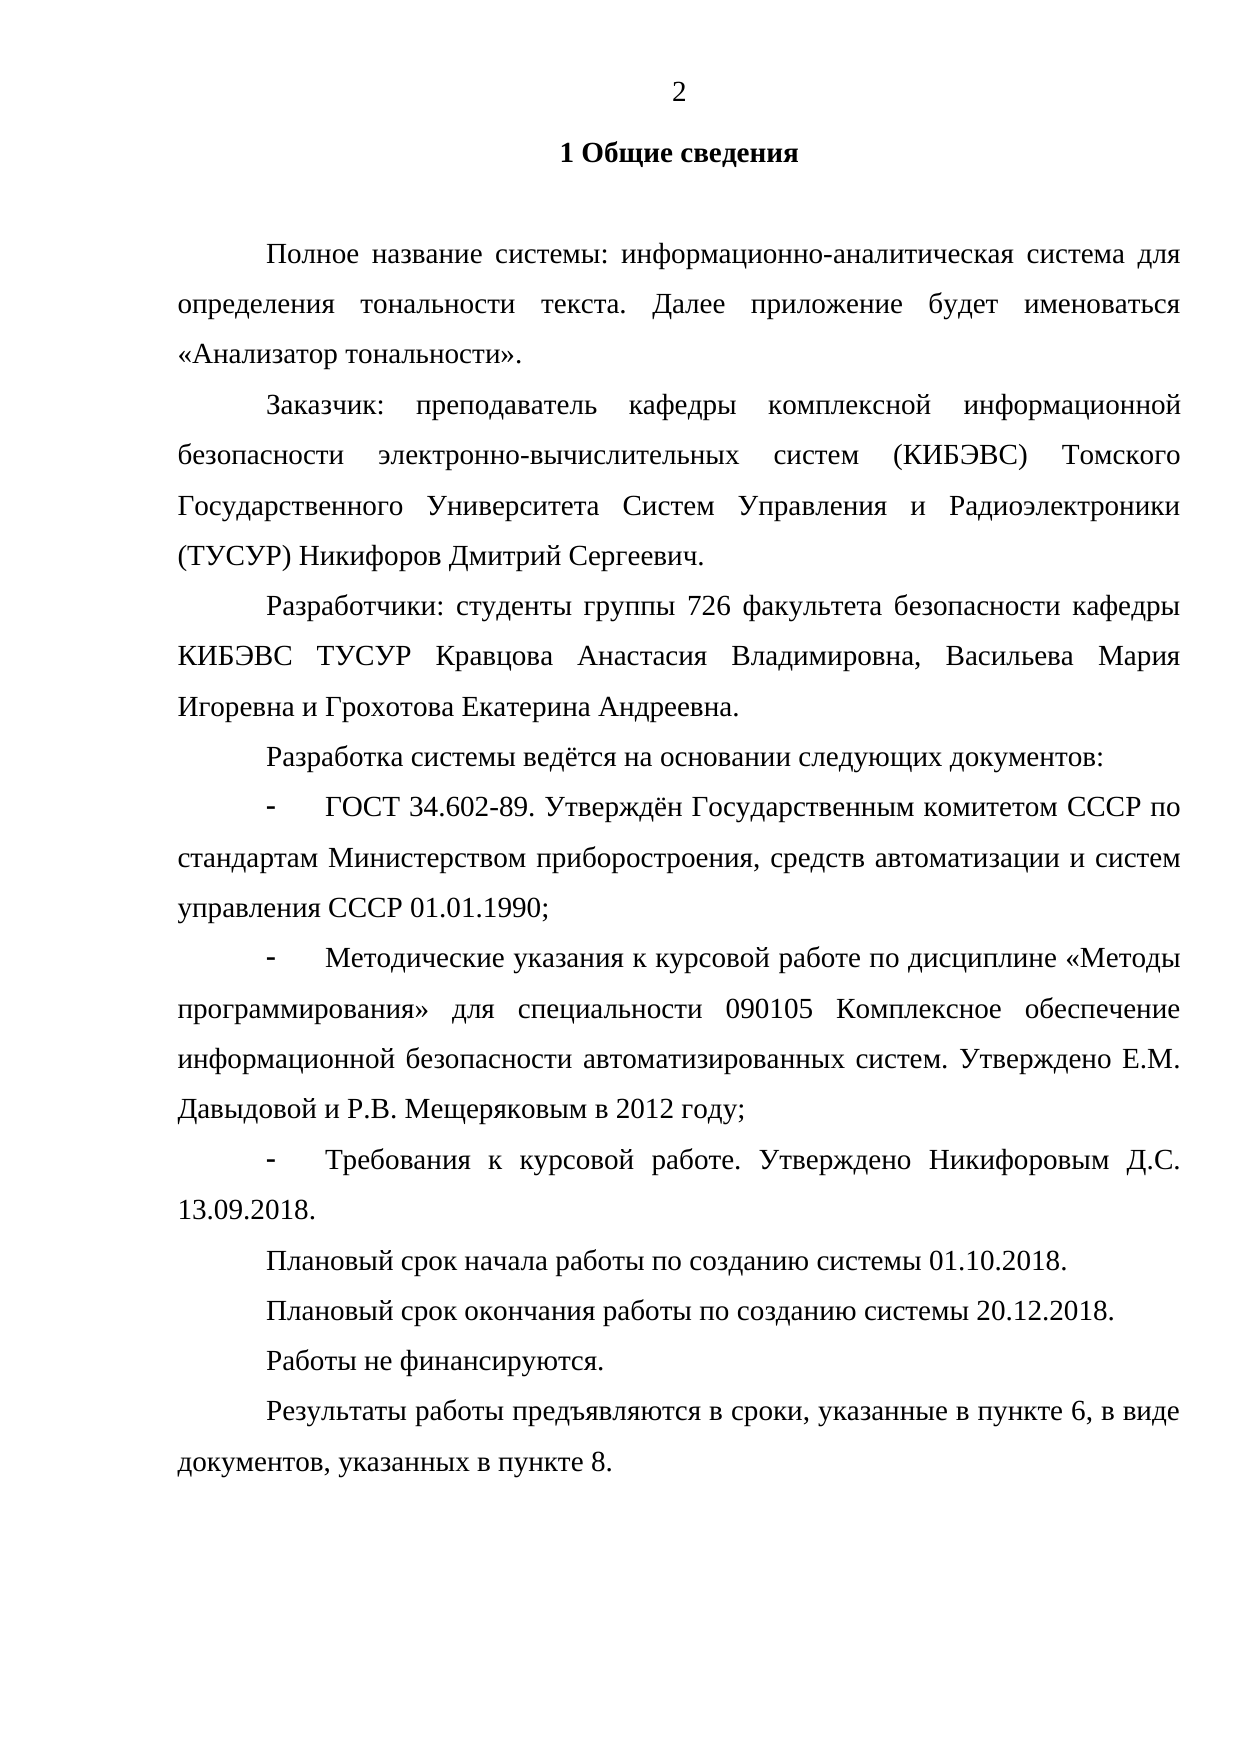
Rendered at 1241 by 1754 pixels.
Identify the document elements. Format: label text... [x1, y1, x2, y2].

text Результаты работы предъявляются в сроки, указанные в пункте 6, в виде документов, указанных в пункте 8. [177, 1393, 1181, 1477]
text Полное название системы: информационно-аналитическая система для определения тональности текста. Далее приложение будет именоваться «Анализатор тональности». [177, 236, 1181, 370]
text Работы не финансируются. [177, 1343, 1181, 1377]
text 1 Общие сведения [177, 135, 1181, 169]
text Разработчики: студенты группы 726 факультета безопасности кафедры КИБЭВС ТУСУР Кравцова Анастасия Владимировна, Васильева Мария Игоревна и Грохотова Екатерина Андреевна. [177, 588, 1181, 722]
list ГОСТ 34.602-89. Утверждён Государственным комитетом СССР по стандартам Министерством приборостроения, средств автоматизации и систем управления СССР 01.01.1990; [177, 789, 1181, 924]
text Плановый срок окончания работы по созданию системы 20.12.2018. [177, 1293, 1181, 1326]
text Плановый срок начала работы по созданию системы 01.10.2018. [177, 1243, 1181, 1276]
text Заказчик: преподаватель кафедры комплексной информационной безопасности электронно-вычислительных систем (КИБЭВС) Томского Государственного Университета Систем Управления и Радиоэлектроники (ТУСУР) Никифоров Дмитрий Сергеевич. [177, 387, 1181, 571]
list Методические указания к курсовой работе по дисциплине «Методы программирования» для специальности 090105 Комплексное обеспечение информационной безопасности автоматизированных систем. Утверждено Е.М. Давыдовой и Р.В. Мещеряковым в 2012 году; [177, 941, 1181, 1125]
list Требования к курсовой работе. Утверждено Никифоровым Д.С. 13.09.2018. [177, 1142, 1181, 1226]
text Разработка системы ведётся на основании следующих документов: [177, 739, 1181, 773]
